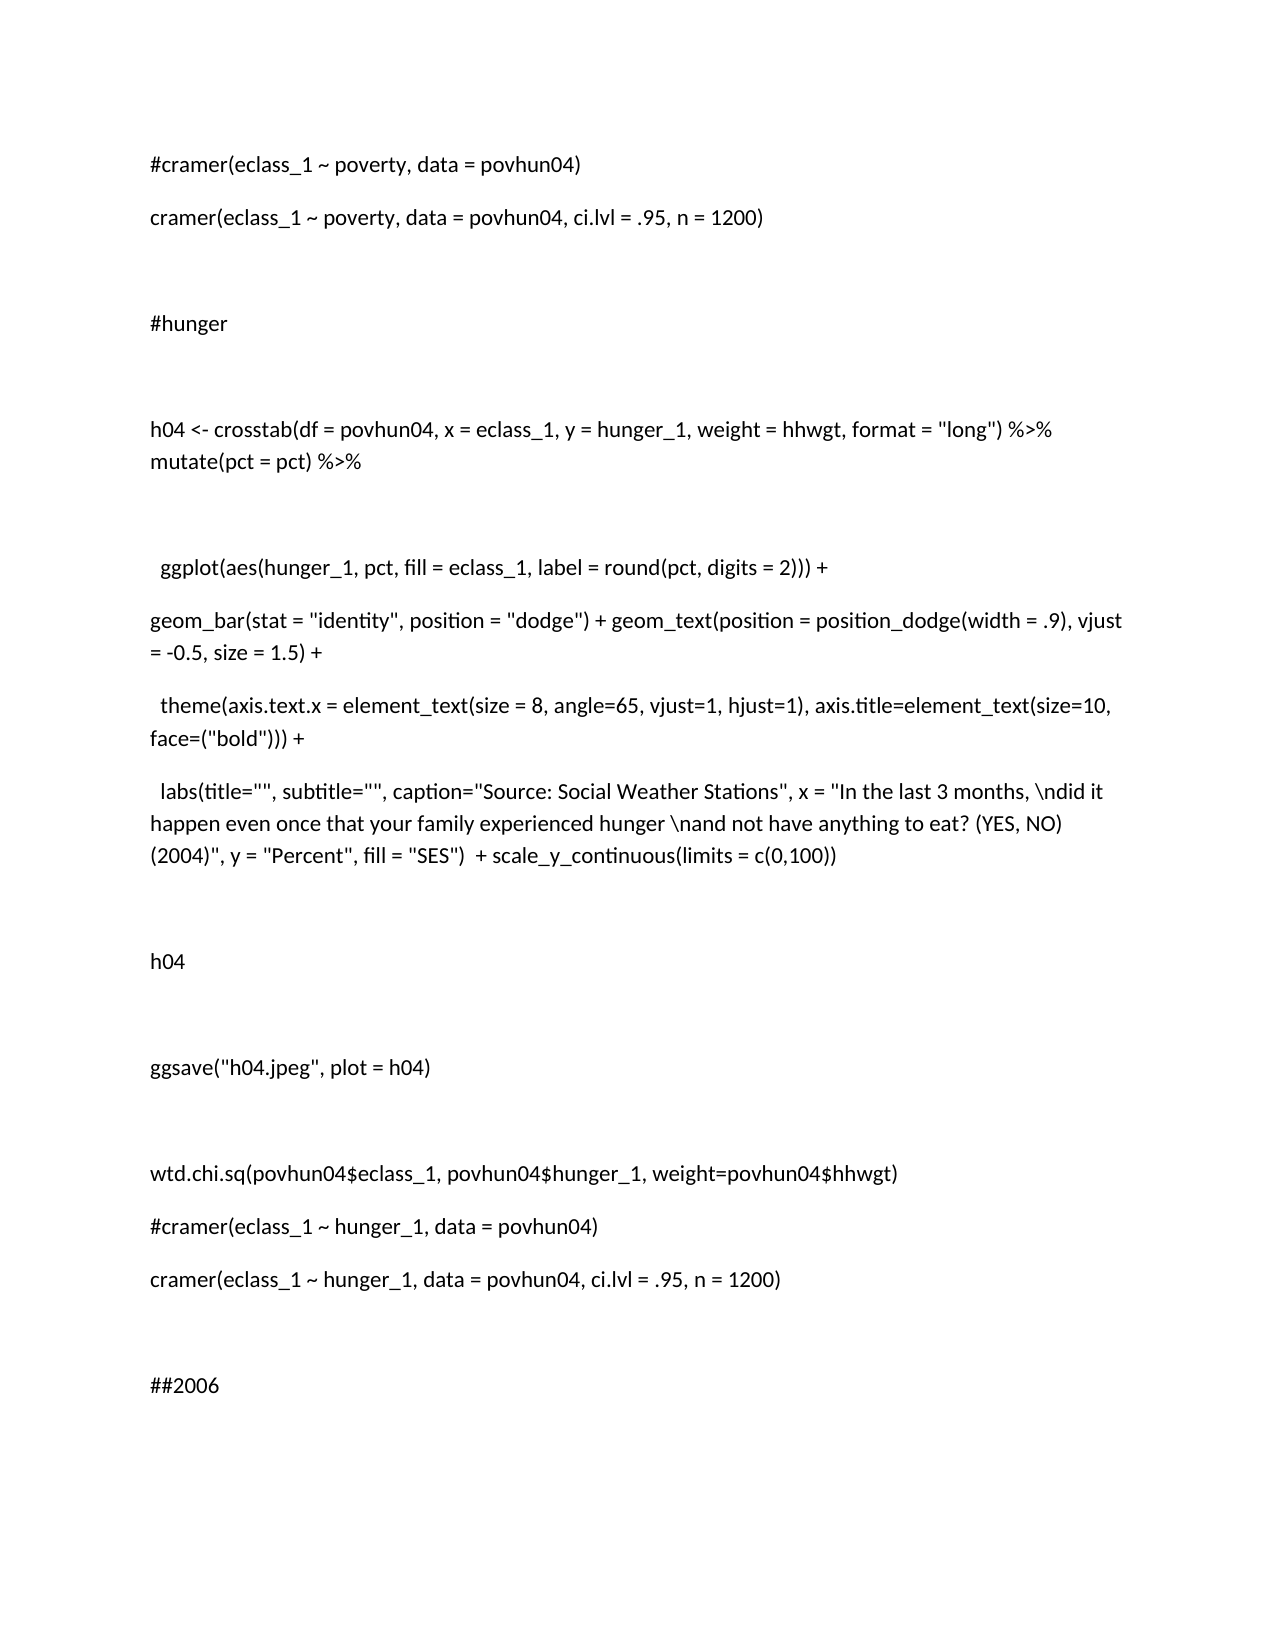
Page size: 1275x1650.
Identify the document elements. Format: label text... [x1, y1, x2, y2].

text cramer(eclass_1 ~ poverty, data = povhun04, ci.lvl = .95, n = 1200) [150, 203, 1125, 231]
text labs(title="", subtitle="", caption="Source: Social Weather Stations", x = "In the last 3 months, \ndid it happen even once that your family experienced hunger \nand not have anything to eat? (YES, NO) (2004)", y = "Percent", fill = "SES") + scale_y_continuous(limits = c(0,100)) [150, 777, 1125, 869]
text #cramer(eclass_1 ~ poverty, data = povhun04) [150, 150, 1125, 178]
text ##2006 [150, 1371, 1125, 1399]
text h04 <- crosstab(df = povhun04, x = eclass_1, y = hunger_1, weight = hhwgt, format = "long") %>% mutate(pct = pct) %>% [150, 415, 1125, 475]
text ggsave("h04.jpeg", plot = h04) [150, 1053, 1125, 1081]
text h04 [150, 947, 1125, 975]
text cramer(eclass_1 ~ hunger_1, data = povhun04, ci.lvl = .95, n = 1200) [150, 1265, 1125, 1293]
text #hunger [150, 309, 1125, 337]
text geom_bar(stat = "identity", position = "dodge") + geom_text(position = position_dodge(width = .9), vjust = -0.5, size = 1.5) + [150, 606, 1125, 667]
text theme(axis.text.x = element_text(size = 8, angle=65, vjust=1, hjust=1), axis.title=element_text(size=10, face=("bold"))) + [150, 692, 1125, 752]
text wtd.chi.sq(povhun04$eclass_1, povhun04$hunger_1, weight=povhun04$hhwgt) [150, 1159, 1125, 1187]
text #cramer(eclass_1 ~ hunger_1, data = povhun04) [150, 1212, 1125, 1240]
text ggplot(aes(hunger_1, pct, fill = eclass_1, label = round(pct, digits = 2))) + [150, 553, 1125, 581]
